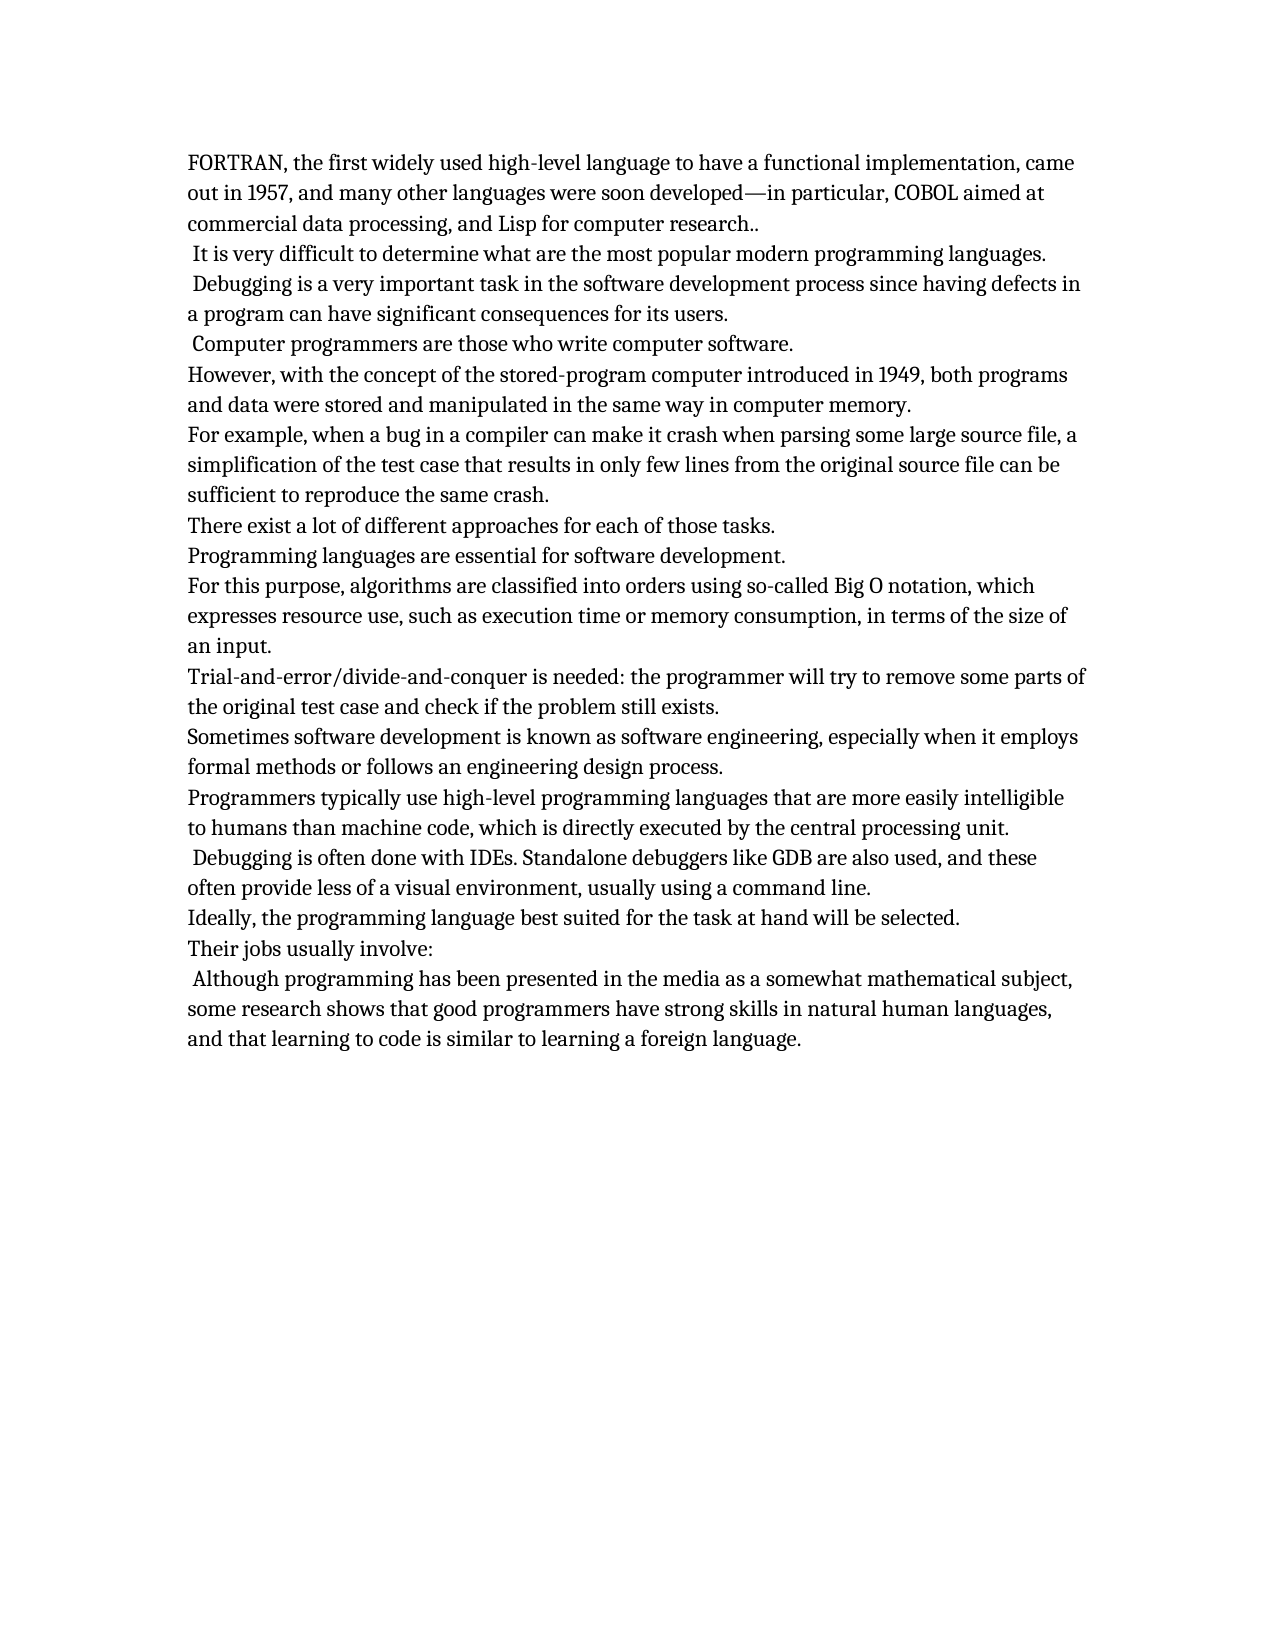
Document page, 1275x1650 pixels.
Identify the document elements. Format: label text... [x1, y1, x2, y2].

text FORTRAN, the first widely used high-level language to have a functional implementation, came out in 1957, and many other languages were soon developed—in particular, COBOL aimed at commercial data processing, and Lisp for computer research.. It is very difficult to determine what are the most popular modern programming languages. Debugging is a very important task in the software development process since having defects in a program can have significant consequences for its users. Computer programmers are those who write computer software. However, with the concept of the stored-program computer introduced in 1949, both programs and data were stored and manipulated in the same way in computer memory. For example, when a bug in a compiler can make it crash when parsing some large source file, a simplification of the test case that results in only few lines from the original source file can be sufficient to reproduce the same crash. There exist a lot of different approaches for each of those tasks. Programming languages are essential for software development. For this purpose, algorithms are classified into orders using so-called Big O notation, which expresses resource use, such as execution time or memory consumption, in terms of the size of an input. Trial-and-error/divide-and-conquer is needed: the programmer will try to remove some parts of the original test case and check if the problem still exists. Sometimes software development is known as software engineering, especially when it employs formal methods or follows an engineering design process. Programmers typically use high-level programming languages that are more easily intelligible to humans than machine code, which is directly executed by the central processing unit. Debugging is often done with IDEs. Standalone debuggers like GDB are also used, and these often provide less of a visual environment, usually using a command line. Ideally, the programming language best suited for the task at hand will be selected. Their jobs usually involve: Although programming has been presented in the media as a somewhat mathematical subject, some research shows that good programmers have strong skills in natural human languages, and that learning to code is similar to learning a foreign language. [187, 150, 1087, 1052]
